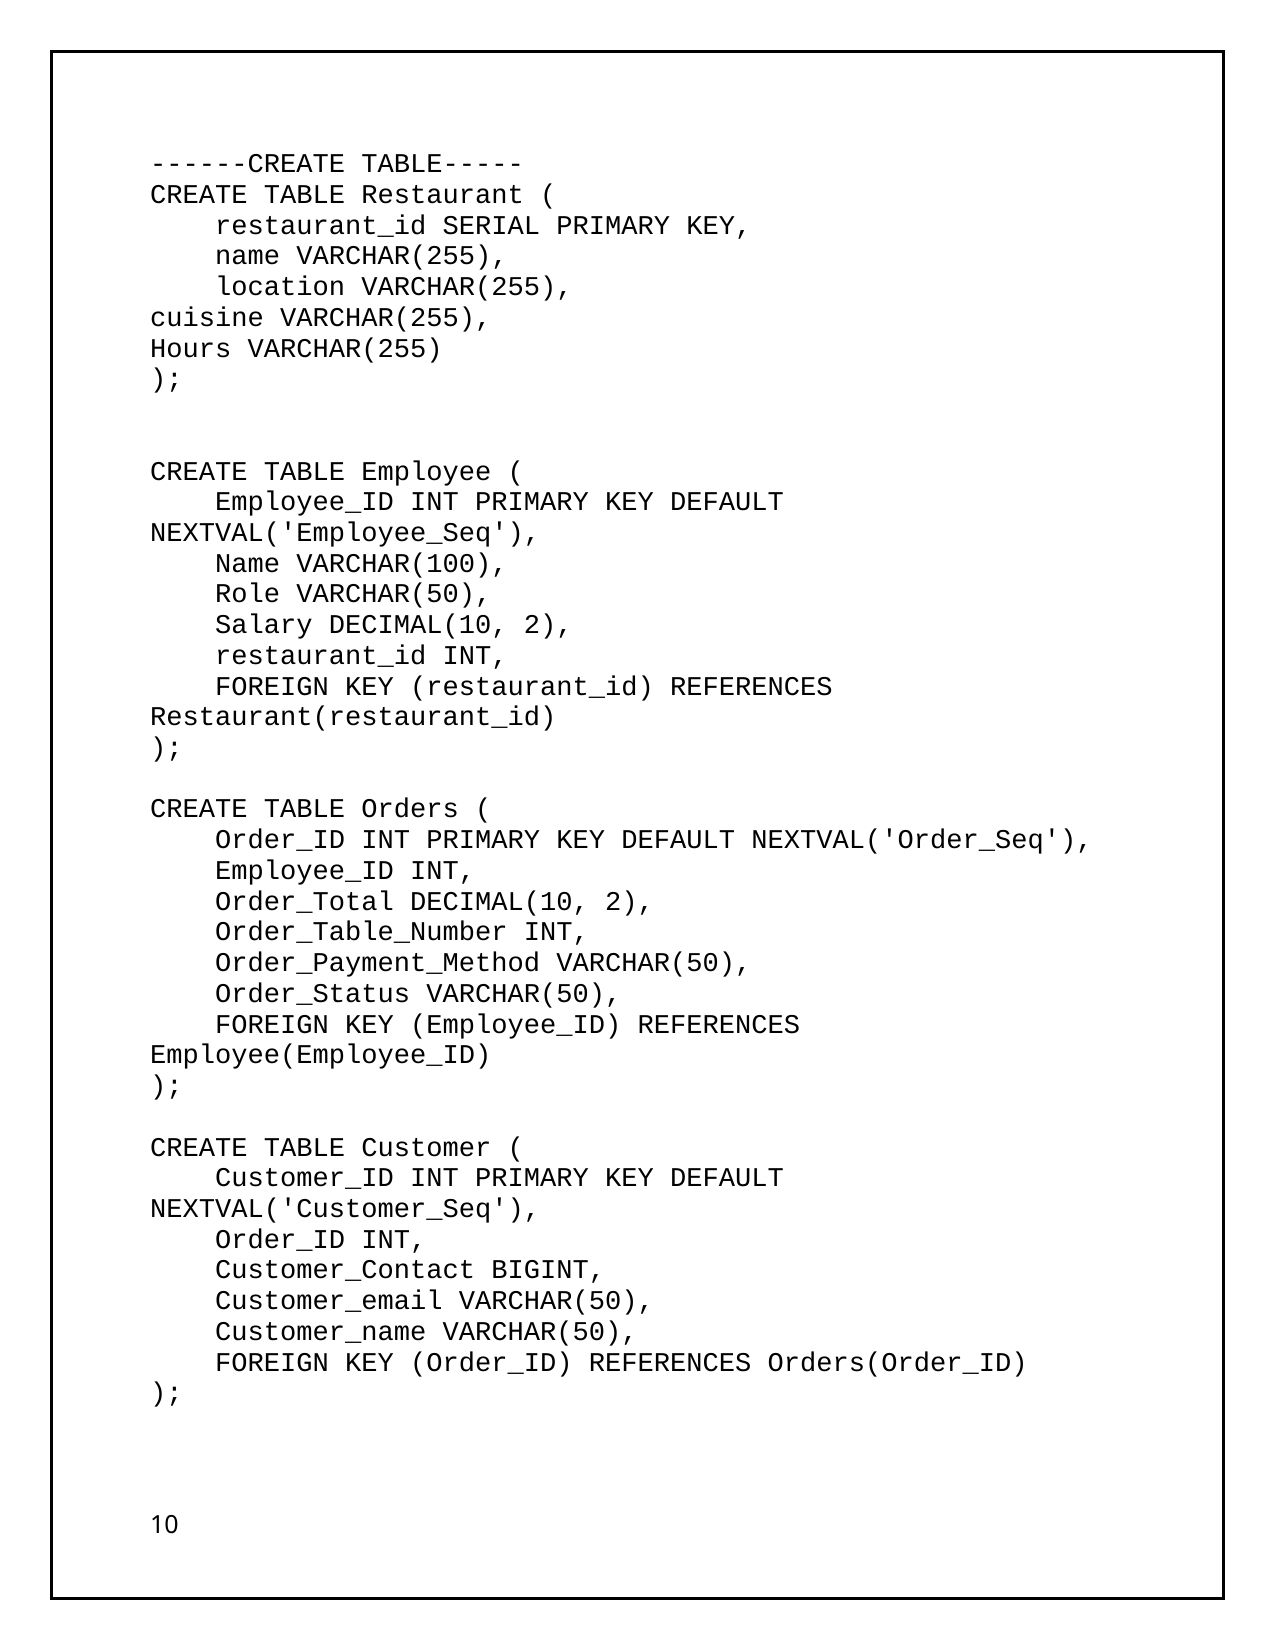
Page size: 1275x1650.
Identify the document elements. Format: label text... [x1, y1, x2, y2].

text CREATE TABLE Employee ( [150, 457, 1125, 488]
text FOREIGN KEY (restaurant_id) REFERENCES Restaurant(restaurant_id) [150, 672, 1125, 734]
text Customer_ID INT PRIMARY KEY DEFAULT NEXTVAL('Customer_Seq'), [150, 1164, 1125, 1226]
text ); [150, 1379, 1125, 1410]
text Hours VARCHAR(255) [150, 334, 1125, 365]
text Customer_email VARCHAR(50), [150, 1287, 1125, 1318]
text ); [150, 365, 1125, 396]
text ------CREATE TABLE----- [150, 150, 1125, 181]
text Name VARCHAR(100), [150, 549, 1125, 580]
text Employee_ID INT, [150, 857, 1125, 887]
text name VARCHAR(255), [150, 242, 1125, 273]
text Order_Status VARCHAR(50), [150, 980, 1125, 1010]
text ); [150, 1072, 1125, 1103]
text ); [150, 734, 1125, 764]
text Order_Table_Number INT, [150, 918, 1125, 949]
text restaurant_id SERIAL PRIMARY KEY, [150, 211, 1125, 242]
text FOREIGN KEY (Order_ID) REFERENCES Orders(Order_ID) [150, 1348, 1125, 1379]
text CREATE TABLE Restaurant ( [150, 181, 1125, 211]
text CREATE TABLE Customer ( [150, 1133, 1125, 1164]
text Employee_ID INT PRIMARY KEY DEFAULT NEXTVAL('Employee_Seq'), [150, 488, 1125, 549]
text Order_Total DECIMAL(10, 2), [150, 887, 1125, 918]
text Order_ID INT, [150, 1226, 1125, 1256]
text Order_Payment_Method VARCHAR(50), [150, 949, 1125, 980]
text cuisine VARCHAR(255), [150, 304, 1125, 334]
text Customer_Contact BIGINT, [150, 1256, 1125, 1287]
text Role VARCHAR(50), [150, 580, 1125, 611]
text FOREIGN KEY (Employee_ID) REFERENCES Employee(Employee_ID) [150, 1010, 1125, 1072]
text Order_ID INT PRIMARY KEY DEFAULT NEXTVAL('Order_Seq'), [150, 826, 1125, 857]
text restaurant_id INT, [150, 642, 1125, 672]
text Customer_name VARCHAR(50), [150, 1318, 1125, 1348]
text Salary DECIMAL(10, 2), [150, 611, 1125, 642]
text CREATE TABLE Orders ( [150, 795, 1125, 826]
text location VARCHAR(255), [150, 273, 1125, 304]
